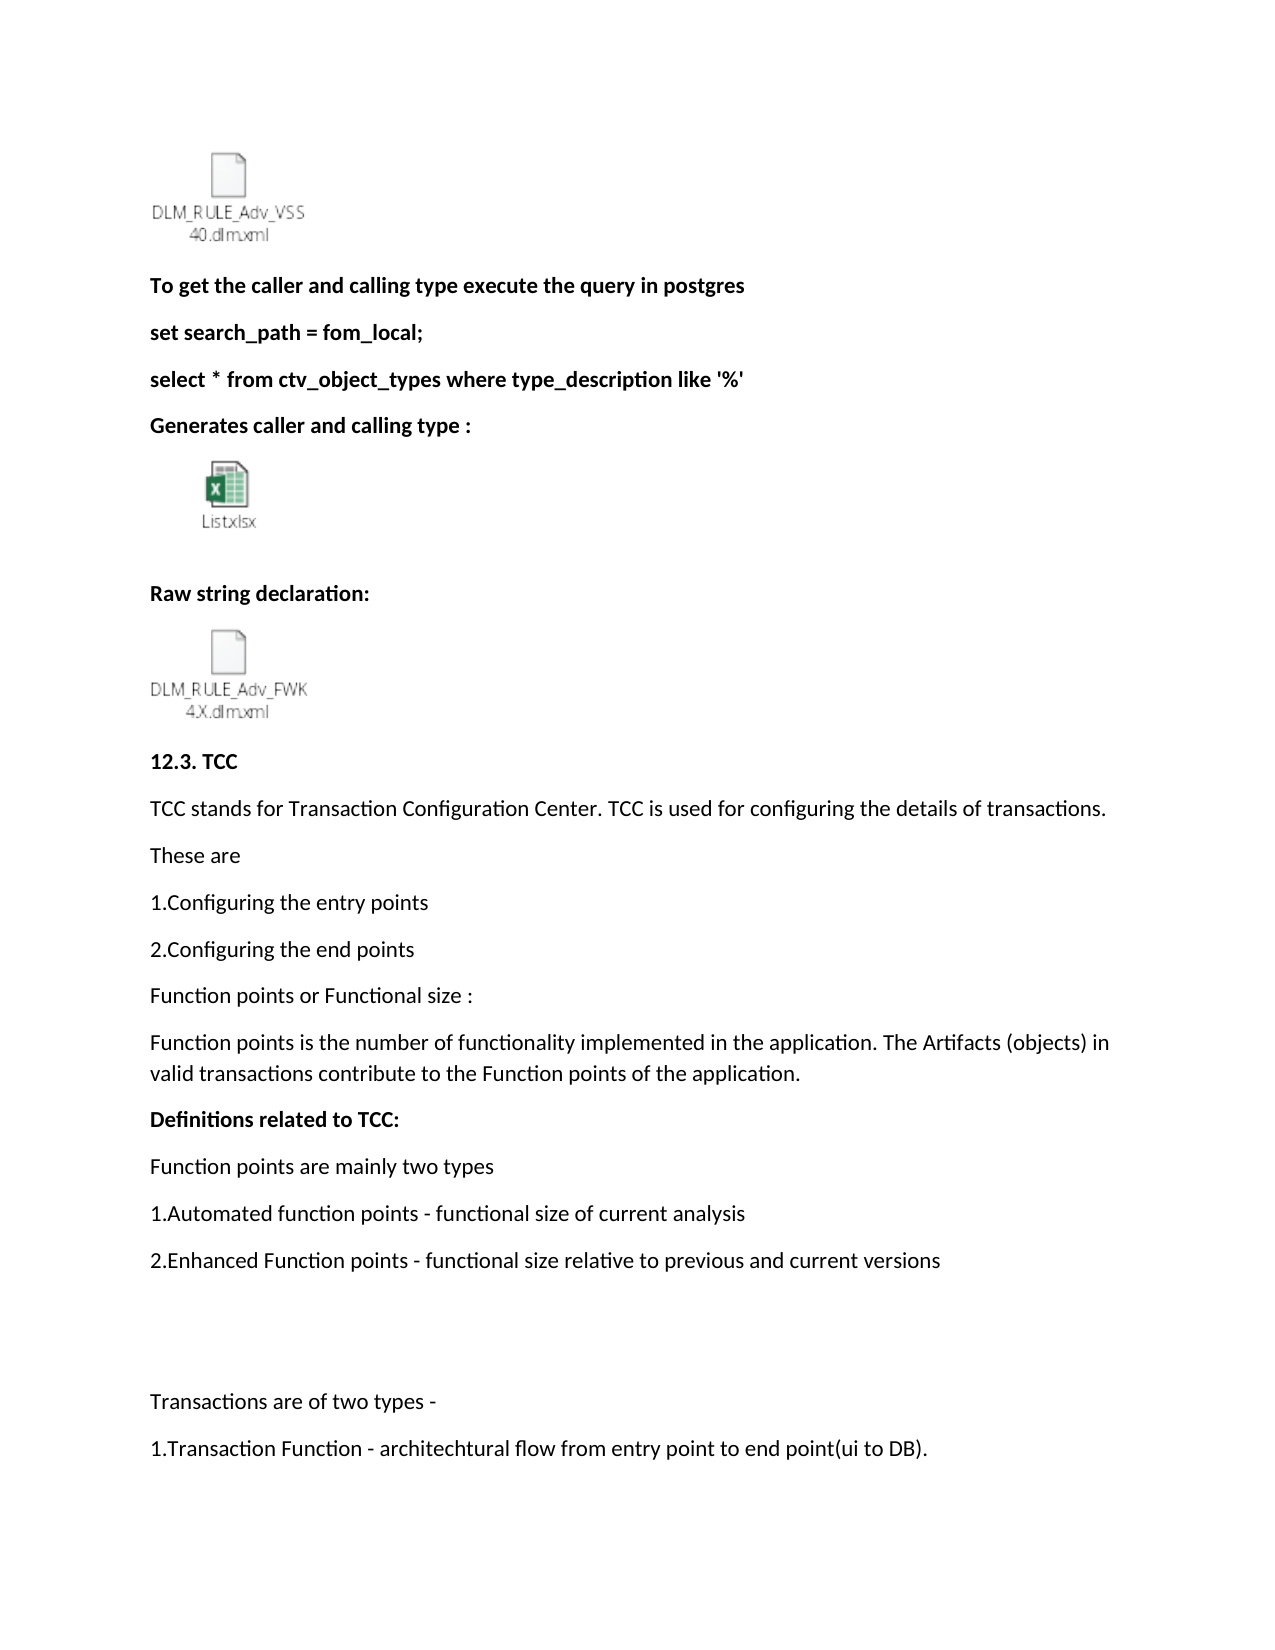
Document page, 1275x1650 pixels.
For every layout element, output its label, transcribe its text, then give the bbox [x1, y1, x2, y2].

text 1.Automated function points - functional size of current analysis [150, 1199, 1125, 1227]
text Definitions related to TCC: [150, 1106, 1125, 1133]
text TCC stands for Transaction Configuration Center. TCC is used for configuring the details of transactions. [150, 794, 1125, 822]
text set search_path = fom_local; [150, 318, 1125, 346]
text Function points is the number of functionality implemented in the application. The Artifacts (objects) in valid transactions contribute to the Function points of the application. [150, 1028, 1125, 1087]
text These are [150, 841, 1125, 869]
text Function points are mainly two types [150, 1152, 1125, 1180]
text Generates caller and calling type : [150, 412, 1125, 439]
text 2.Enhanced Function points - functional size relative to previous and current versions [150, 1246, 1125, 1274]
text Raw string declaration: [150, 579, 1125, 607]
text 2.Configuring the end points [150, 935, 1125, 963]
text select * from ctv_object_types where type_description like '%' [150, 365, 1125, 393]
text To get the caller and calling type execute the query in postgres [150, 271, 1125, 299]
text 12.3. TCC [150, 747, 1125, 775]
text 1.Transaction Function - architechtural flow from entry point to end point(ui to DB). [150, 1434, 1125, 1462]
text Transactions are of two types - [150, 1387, 1125, 1415]
text Function points or Functional size : [150, 982, 1125, 1009]
text 1.Configuring the entry points [150, 888, 1125, 916]
